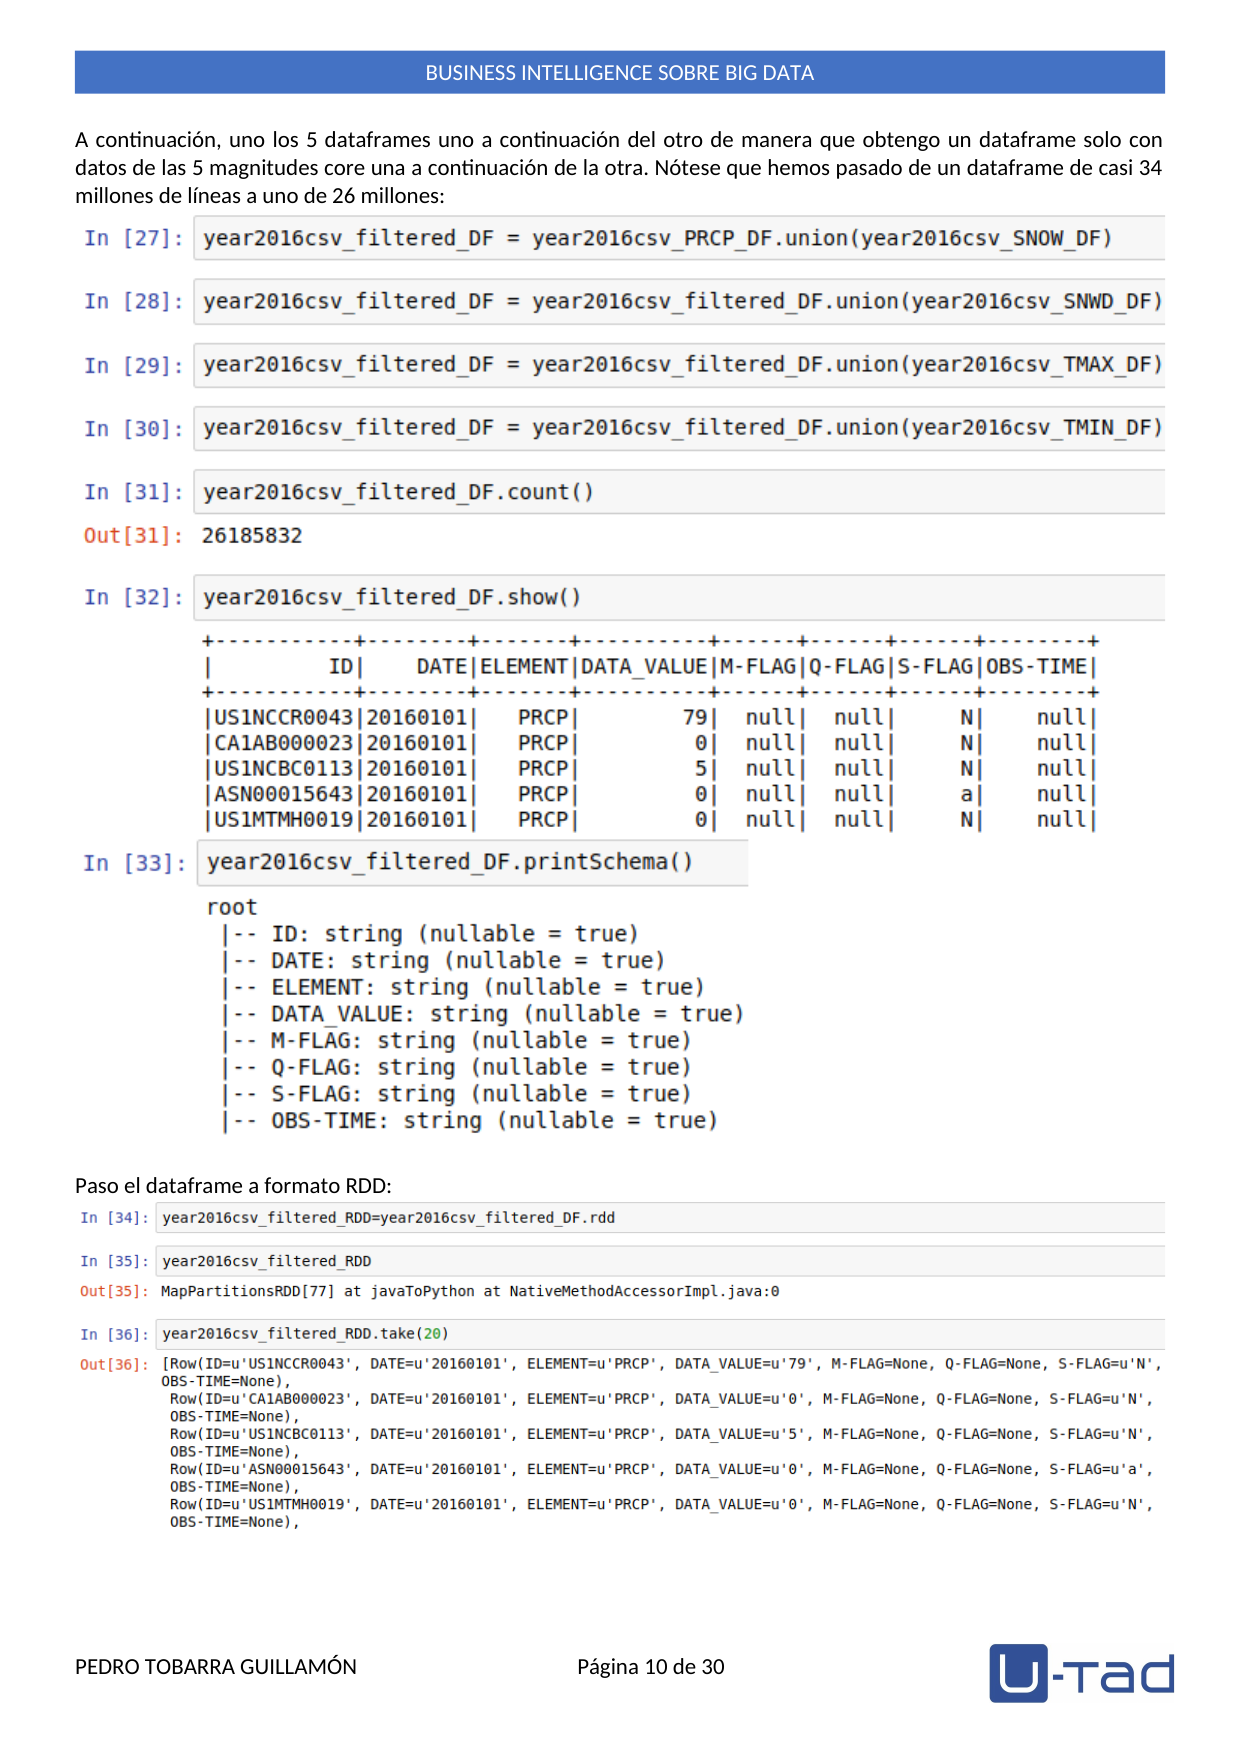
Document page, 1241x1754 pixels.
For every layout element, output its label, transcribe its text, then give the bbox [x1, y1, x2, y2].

picture [75, 1199, 1166, 1532]
picture [75, 208, 1166, 1144]
text A continuación, uno los 5 dataframes uno a continuación del otro de manera que obtengo un dataframe solo con datos de las 5 magnitudes core una a continuación de la otra. Nótese que hemos pasado de un dataframe de casi 34 millones de líneas a uno de 26 millones: [75, 125, 1165, 208]
text Paso el dataframe a formato RDD: [75, 1172, 1165, 1199]
picture [989, 1643, 1175, 1703]
